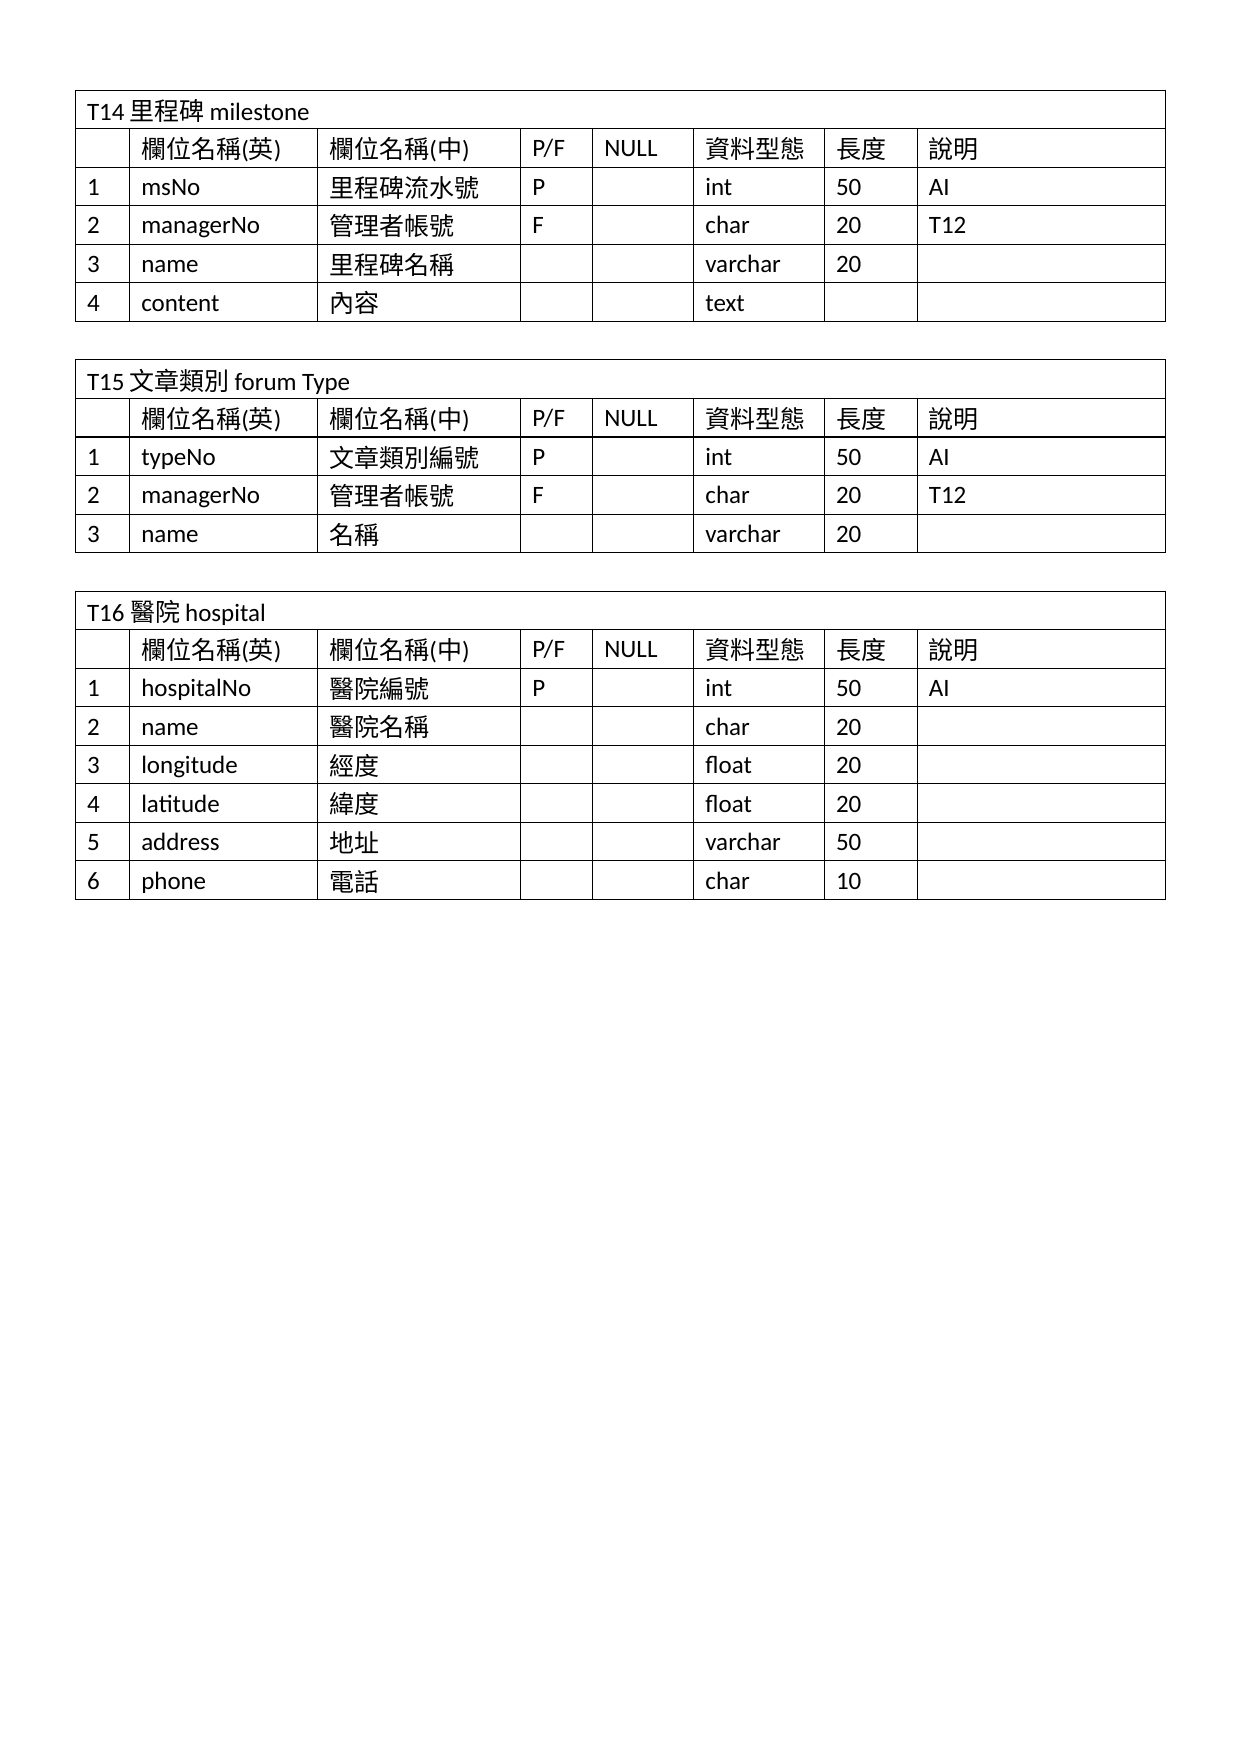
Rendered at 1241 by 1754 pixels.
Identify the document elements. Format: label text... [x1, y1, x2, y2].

table_cell AI [918, 168, 1165, 205]
table_cell [593, 823, 693, 860]
table_cell [593, 515, 693, 552]
table_cell varchar [694, 245, 824, 282]
table_cell 20 [825, 206, 917, 244]
table_cell [521, 707, 592, 745]
table_cell P/F [521, 630, 592, 668]
table_cell varchar [694, 823, 824, 860]
table_cell [593, 669, 693, 706]
table_cell T12 [918, 476, 1165, 513]
table_cell 長度 [825, 399, 917, 436]
table_cell P [521, 168, 592, 205]
table_cell 緯度 [318, 784, 520, 822]
table_cell F [521, 206, 592, 244]
table_cell address [130, 823, 317, 860]
table_cell float [694, 784, 824, 822]
table_cell 欄位名稱(英) [130, 630, 317, 668]
table_cell 1 [76, 168, 129, 205]
table_cell typeNo [130, 438, 317, 475]
table_cell 4 [76, 283, 129, 321]
table_cell NULL [593, 129, 693, 167]
table_cell name [130, 245, 317, 282]
table_cell msNo [130, 168, 317, 205]
table_cell 地址 [318, 823, 520, 860]
table_cell [76, 129, 129, 167]
table_cell text [694, 283, 824, 321]
table_cell 管理者帳號 [318, 476, 520, 513]
table_cell [918, 283, 1165, 321]
table_cell NULL [593, 630, 693, 668]
table_cell char [694, 206, 824, 244]
table_cell float [694, 746, 824, 783]
table_cell varchar [694, 515, 824, 552]
table_cell [593, 707, 693, 745]
table_cell 1 [76, 669, 129, 706]
table_cell char [694, 476, 824, 513]
table_cell F [521, 476, 592, 513]
table_cell int [694, 438, 824, 475]
table_cell longitude [130, 746, 317, 783]
table_cell name [130, 707, 317, 745]
table_cell [918, 515, 1165, 552]
table_cell 醫院名稱 [318, 707, 520, 745]
table_cell T12 [918, 206, 1165, 244]
table_cell [593, 784, 693, 822]
table_cell P [521, 438, 592, 475]
table_cell int [694, 168, 824, 205]
table_cell 欄位名稱(英) [130, 129, 317, 167]
table_cell 資料型態 [694, 129, 824, 167]
table_header T16 醫院hospital [76, 592, 1165, 629]
table_cell 經度 [318, 746, 520, 783]
table_cell managerNo [130, 206, 317, 244]
table_cell [593, 245, 693, 282]
table_cell 20 [825, 245, 917, 282]
table_cell [521, 245, 592, 282]
table_cell 50 [825, 669, 917, 706]
table_cell [593, 476, 693, 513]
table_cell 里程碑名稱 [318, 245, 520, 282]
table_cell P/F [521, 399, 592, 436]
table_cell hospitalNo [130, 669, 317, 706]
table_cell 20 [825, 746, 917, 783]
table_cell 名稱 [318, 515, 520, 552]
table_cell 2 [76, 476, 129, 513]
table_cell 管理者帳號 [318, 206, 520, 244]
table_cell 說明 [918, 399, 1165, 436]
table_cell 6 [76, 861, 129, 899]
table_header T15文章類別forum Type [76, 360, 1165, 398]
table_cell content [130, 283, 317, 321]
table_cell [918, 784, 1165, 822]
table_cell 1 [76, 438, 129, 475]
table_cell 3 [76, 515, 129, 552]
table_cell [521, 784, 592, 822]
table_cell [825, 283, 917, 321]
table_cell char [694, 861, 824, 899]
table_cell AI [918, 669, 1165, 706]
table_cell 50 [825, 438, 917, 475]
table_cell 里程碑流水號 [318, 168, 520, 205]
table_cell 3 [76, 746, 129, 783]
table_cell 內容 [318, 283, 520, 321]
table_cell 說明 [918, 630, 1165, 668]
table_cell 長度 [825, 129, 917, 167]
table_cell P/F [521, 129, 592, 167]
table_cell 欄位名稱(中) [318, 129, 520, 167]
table_cell 20 [825, 476, 917, 513]
table_cell 文章類別編號 [318, 438, 520, 475]
table_cell AI [918, 438, 1165, 475]
table_cell 20 [825, 784, 917, 822]
table_cell 5 [76, 823, 129, 860]
table_cell [918, 707, 1165, 745]
table_cell [76, 399, 129, 436]
table_cell int [694, 669, 824, 706]
table_cell 資料型態 [694, 399, 824, 436]
table_cell [593, 206, 693, 244]
table_cell 2 [76, 707, 129, 745]
table_cell 醫院編號 [318, 669, 520, 706]
table_cell [593, 168, 693, 205]
table_cell [593, 746, 693, 783]
table_cell [521, 823, 592, 860]
table_cell [918, 861, 1165, 899]
table_cell [918, 823, 1165, 860]
table_cell 欄位名稱(中) [318, 399, 520, 436]
table_cell 20 [825, 707, 917, 745]
table_cell [76, 630, 129, 668]
table_cell 3 [76, 245, 129, 282]
table_cell P [521, 669, 592, 706]
table_cell [918, 245, 1165, 282]
table_cell [521, 283, 592, 321]
table_cell 2 [76, 206, 129, 244]
table_cell [521, 515, 592, 552]
table_cell 10 [825, 861, 917, 899]
table_cell NULL [593, 399, 693, 436]
table_cell 50 [825, 823, 917, 860]
table_cell name [130, 515, 317, 552]
table_cell [918, 746, 1165, 783]
table_cell [593, 283, 693, 321]
table_cell [521, 746, 592, 783]
table_cell char [694, 707, 824, 745]
table_cell 長度 [825, 630, 917, 668]
table_cell latitude [130, 784, 317, 822]
table_cell phone [130, 861, 317, 899]
table_cell 20 [825, 515, 917, 552]
table_cell 4 [76, 784, 129, 822]
table_cell 資料型態 [694, 630, 824, 668]
table_cell 欄位名稱(英) [130, 399, 317, 436]
table_cell managerNo [130, 476, 317, 513]
table_header T14里程碑milestone [76, 91, 1165, 128]
table_cell 欄位名稱(中) [318, 630, 520, 668]
table_cell [593, 861, 693, 899]
table_cell [593, 438, 693, 475]
table_cell [521, 861, 592, 899]
table_cell 電話 [318, 861, 520, 899]
table_cell 50 [825, 168, 917, 205]
table_cell 說明 [918, 129, 1165, 167]
